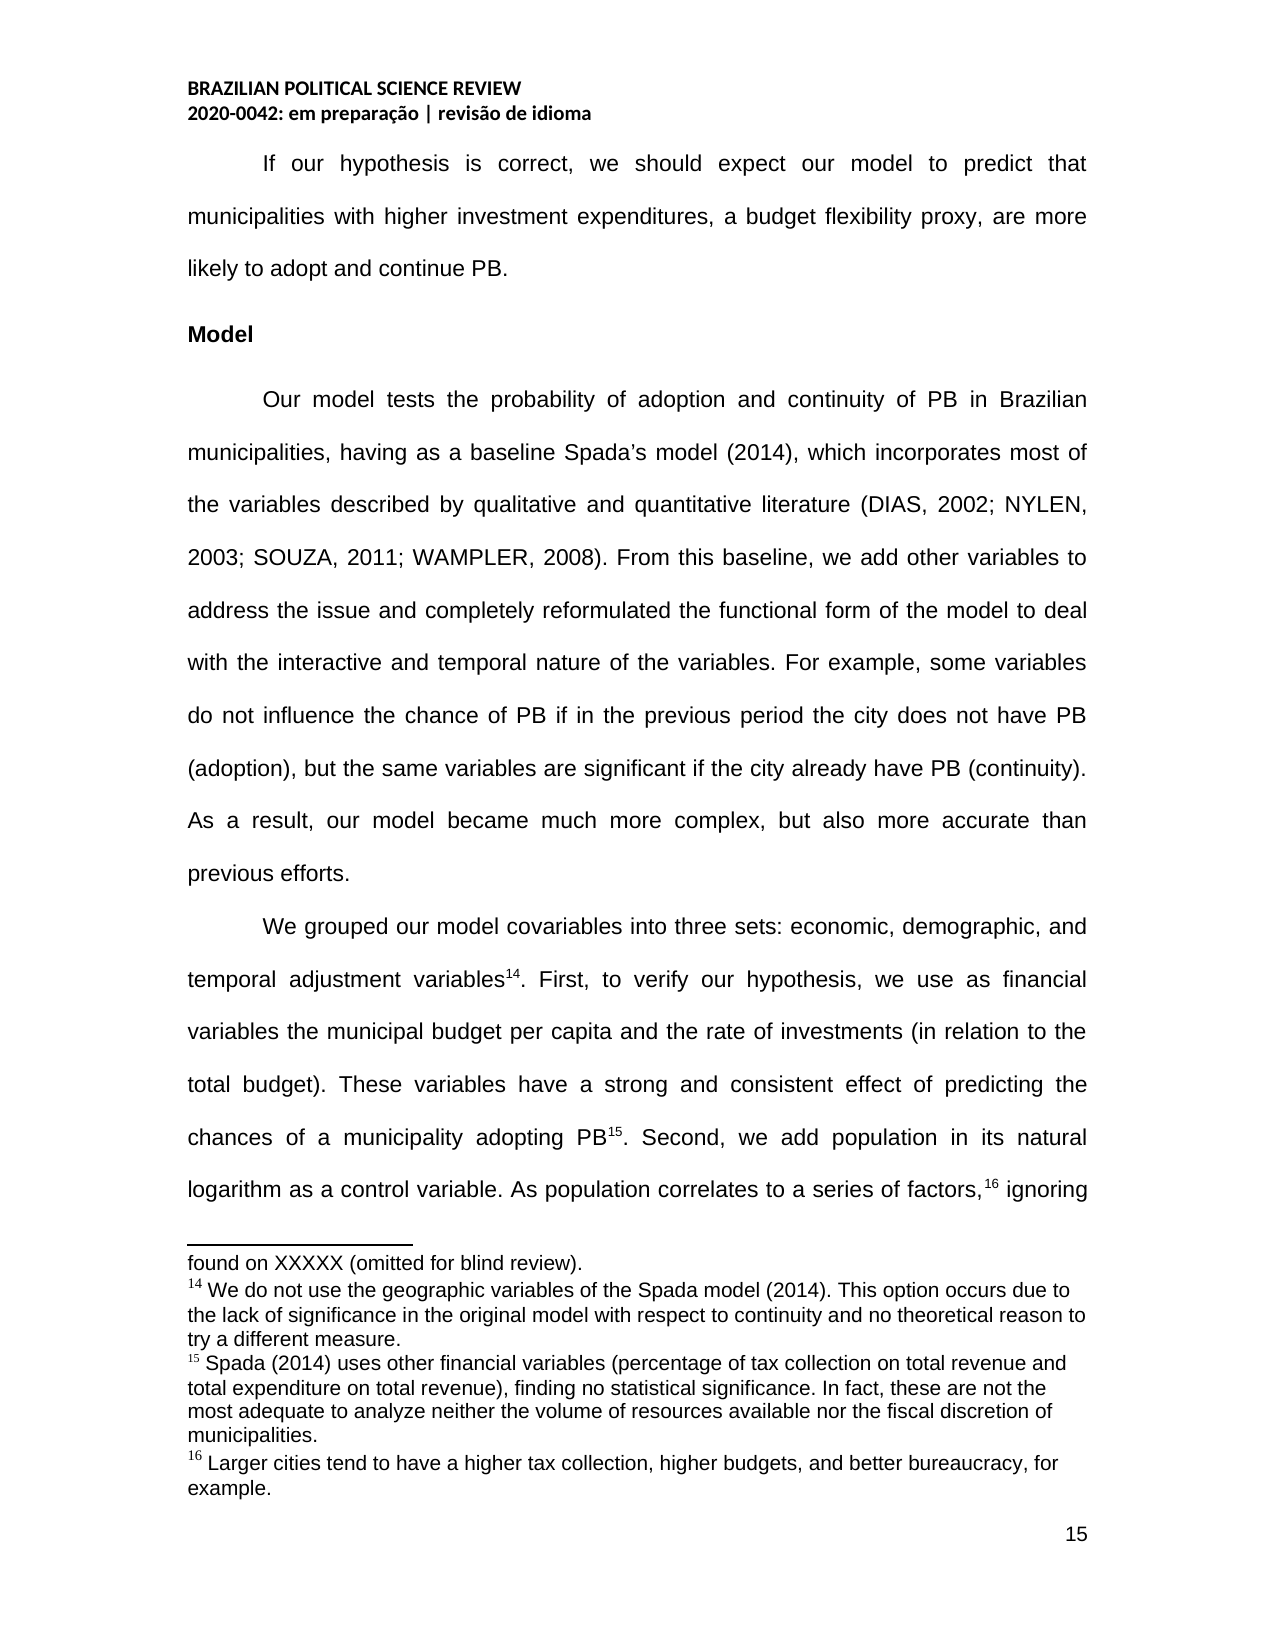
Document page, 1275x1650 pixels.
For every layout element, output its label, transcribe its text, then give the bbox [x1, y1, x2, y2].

subtitle Model [187, 321, 1088, 347]
text If our hypothesis is correct, we should expect our model to predict that municipalities with higher investment expenditures, a budget flexibility proxy, are more likely to adopt and continue PB. [187, 150, 1088, 282]
text Our model tests the probability of adoption and continuity of PB in Brazilian municipalities, having as a baseline Spada’s model (2014), which incorporates most of the variables described by qualitative and quantitative literature (DIAS, 2002; NYLEN, 2003; SOUZA, 2011; WAMPLER, 2008). From this baseline, we add other variables to address the issue and completely reformulated the functional form of the model to deal with the interactive and temporal nature of the variables. For example, some variables do not influence the chance of PB if in the previous period the city does not have PB (adoption), but the same variables are significant if the city already have PB (continuity). As a result, our model became much more complex, but also more accurate than previous efforts. [187, 386, 1088, 887]
